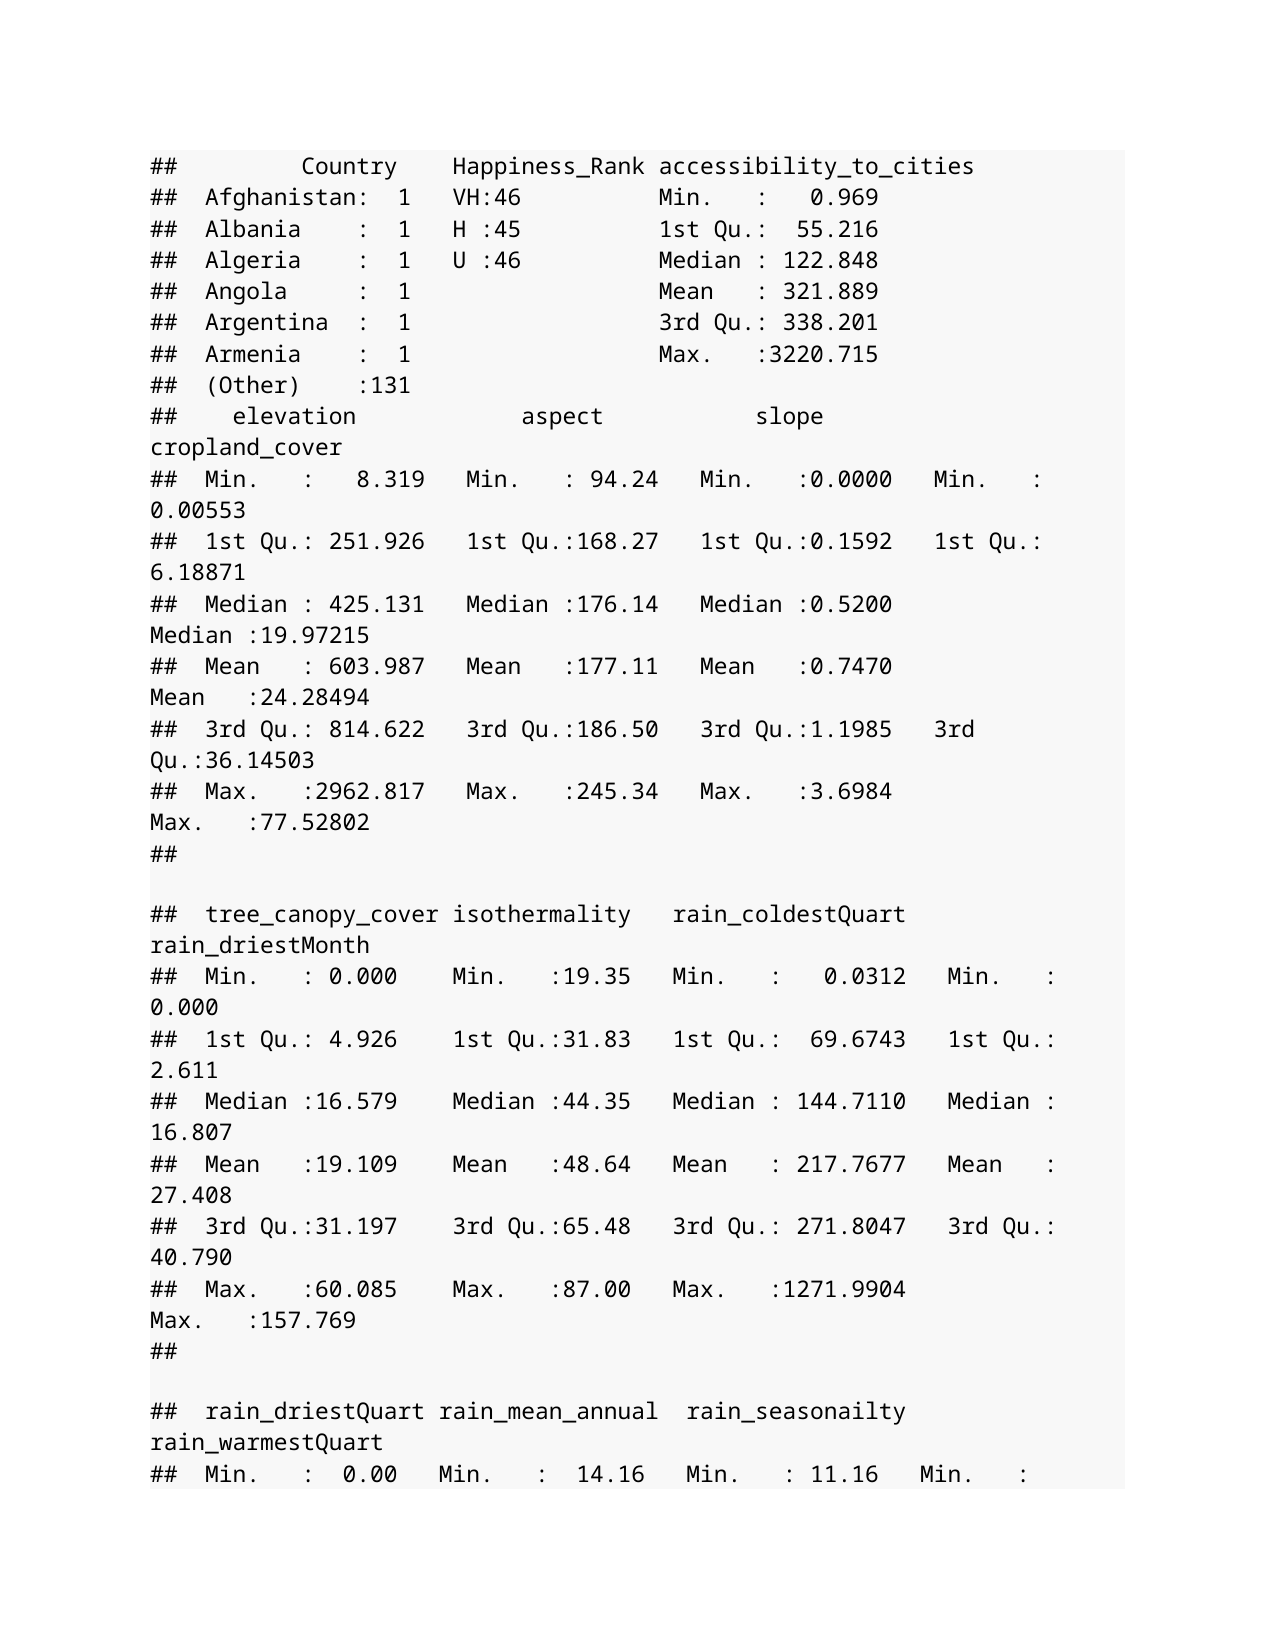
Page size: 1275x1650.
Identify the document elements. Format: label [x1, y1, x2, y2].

text [150, 150, 1125, 1489]
